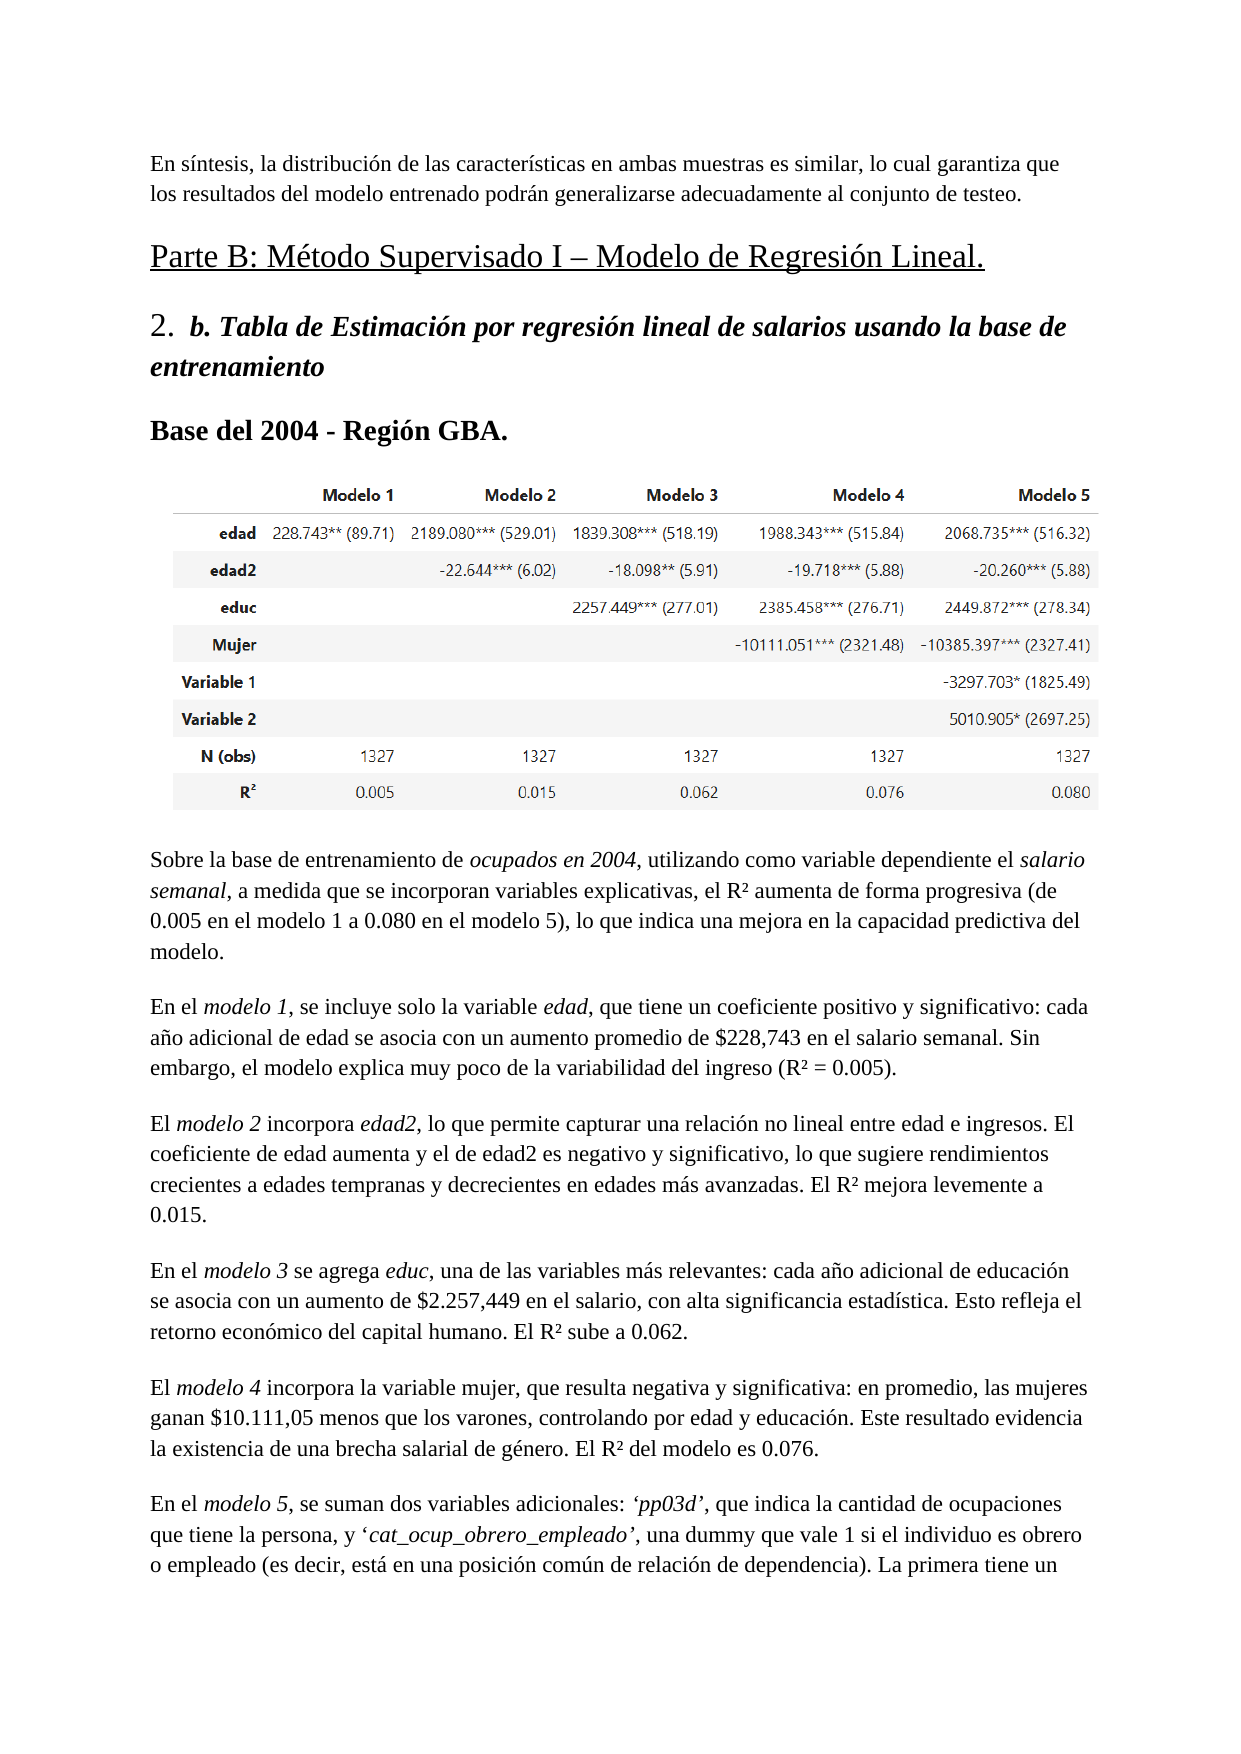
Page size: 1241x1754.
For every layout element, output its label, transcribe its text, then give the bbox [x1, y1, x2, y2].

text El modelo 2 incorpora edad2, lo que permite capturar una relación no lineal entre edad e ingresos. El coeficiente de edad aumenta y el de edad2 es negativo y significativo, lo que sugiere rendimientos crecientes a edades tempranas y decrecientes en edades más avanzadas. El R² mejora levemente a 0.015. [150, 1110, 1090, 1228]
text En el modelo 3 se agrega educ, una de las variables más relevantes: cada año adicional de educación se asocia con un aumento de $2.257,449 en el salario, con alta significancia estadística. Esto refleja el retorno económico del capital humano. El R² sube a 0.062. [150, 1257, 1090, 1344]
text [150, 1490, 1090, 1577]
text 2. b. Tabla de Estimación por regresión lineal de salarios usando la base de entrenamiento [150, 305, 1090, 383]
text El modelo 4 incorpora la variable mujer, que resulta negativa y significativa: en promedio, las mujeres ganan $10.111,05 menos que los varones, controlando por edad y educación. Este resultado evidencia la existencia de una brecha salarial de género. El R² del modelo es 0.076. [150, 1373, 1090, 1461]
text Base del 2004 - Región GBA. [150, 413, 1090, 446]
text Parte B: Método Supervisado I – Modelo de Regresión Lineal. [150, 236, 1090, 274]
text En el modelo 1, se incluye solo la variable edad, que tiene un coeficiente positivo y significativo: cada año adicional de edad se asocia con un aumento promedio de $228,743 en el salario semanal. Sin embargo, el modelo explica muy poco de la variabilidad del ingreso (R² = 0.005). [150, 993, 1090, 1081]
text En síntesis, la distribución de las características en ambas muestras es similar, lo cual garantiza que los resultados del modelo entrenado podrán generalizarse adecuadamente al conjunto de testeo. [150, 150, 1090, 207]
text Sobre la base de entrenamiento de ocupados en 2004, utilizando como variable dependiente el salario semanal, a medida que se incorporan variables explicativas, el R² aumenta de forma progresiva (de 0.005 en el modelo 1 a 0.080 en el modelo 5), lo que indica una mejora en la capacidad predictiva del modelo. [150, 846, 1090, 964]
